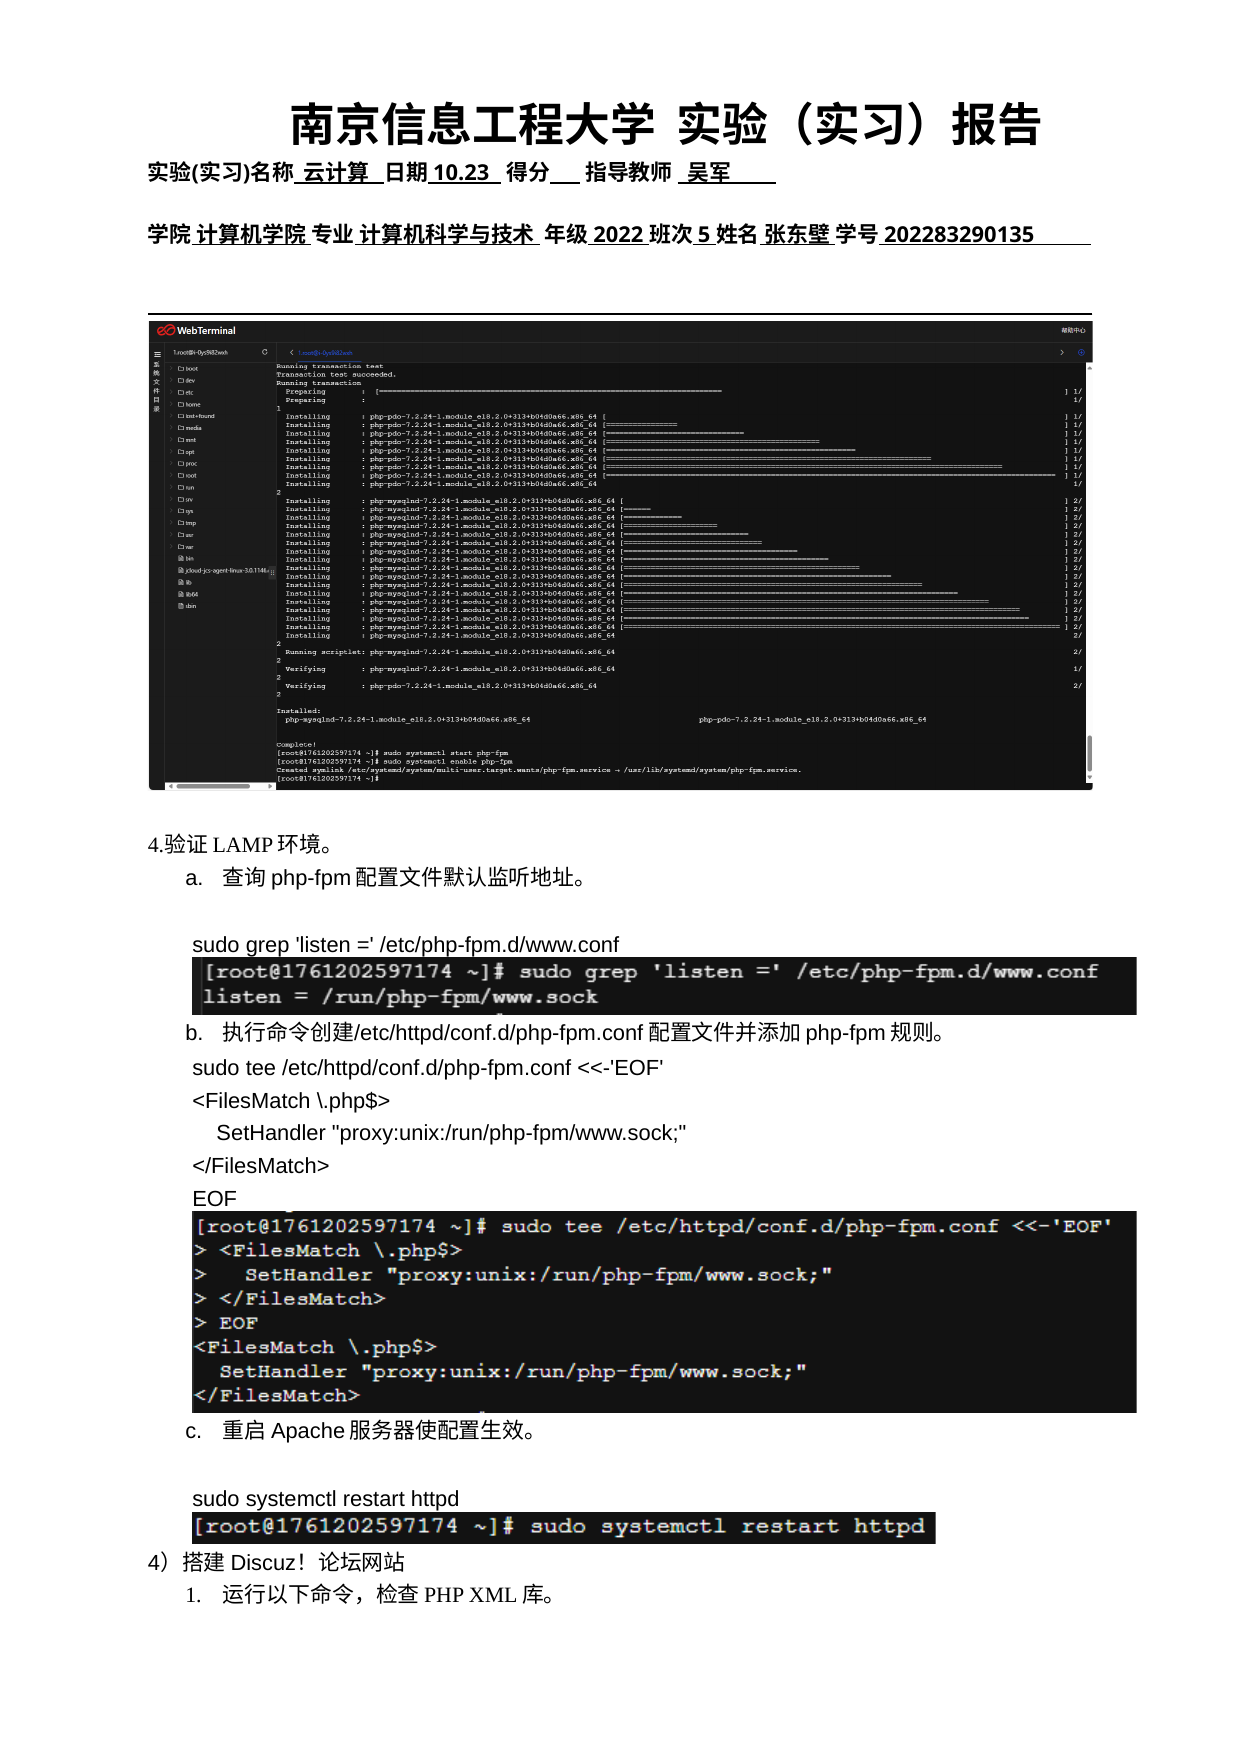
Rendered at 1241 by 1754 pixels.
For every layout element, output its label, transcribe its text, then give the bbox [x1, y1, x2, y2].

text sudo systemctl restart httpd [148, 1478, 1092, 1511]
text SetHandler "proxy:unix:/run/php-fpm/www.sock;" [148, 1113, 1092, 1146]
picture [192, 1512, 936, 1544]
text sudo grep 'listen =' /etc/php-fpm.d/www.conf [148, 924, 1092, 957]
text sudo tee /etc/httpd/conf.d/php-fpm.conf <<-'EOF' [148, 1047, 1092, 1080]
list 查询php-fpm配置文件默认监听地址。 [185, 859, 1092, 892]
picture [147, 321, 1093, 791]
list 运行以下命令，检查PHP XML库。 [185, 1576, 1092, 1609]
text EOF [148, 1178, 1092, 1211]
picture [192, 1211, 1137, 1413]
text <FilesMatch \.php$> [148, 1080, 1092, 1113]
text 4）搭建 Discuz！论坛网站 [148, 1543, 1092, 1576]
text 4.验证LAMP环境。 [148, 824, 1092, 859]
list 重启Apache服务器使配置生效。 [185, 1412, 1092, 1445]
text </FilesMatch> [148, 1146, 1092, 1178]
list 执行命令创建/etc/httpd/conf.d/php-fpm.conf配置文件并添加php-fpm规则。 [185, 1014, 1092, 1047]
picture [192, 957, 1137, 1015]
